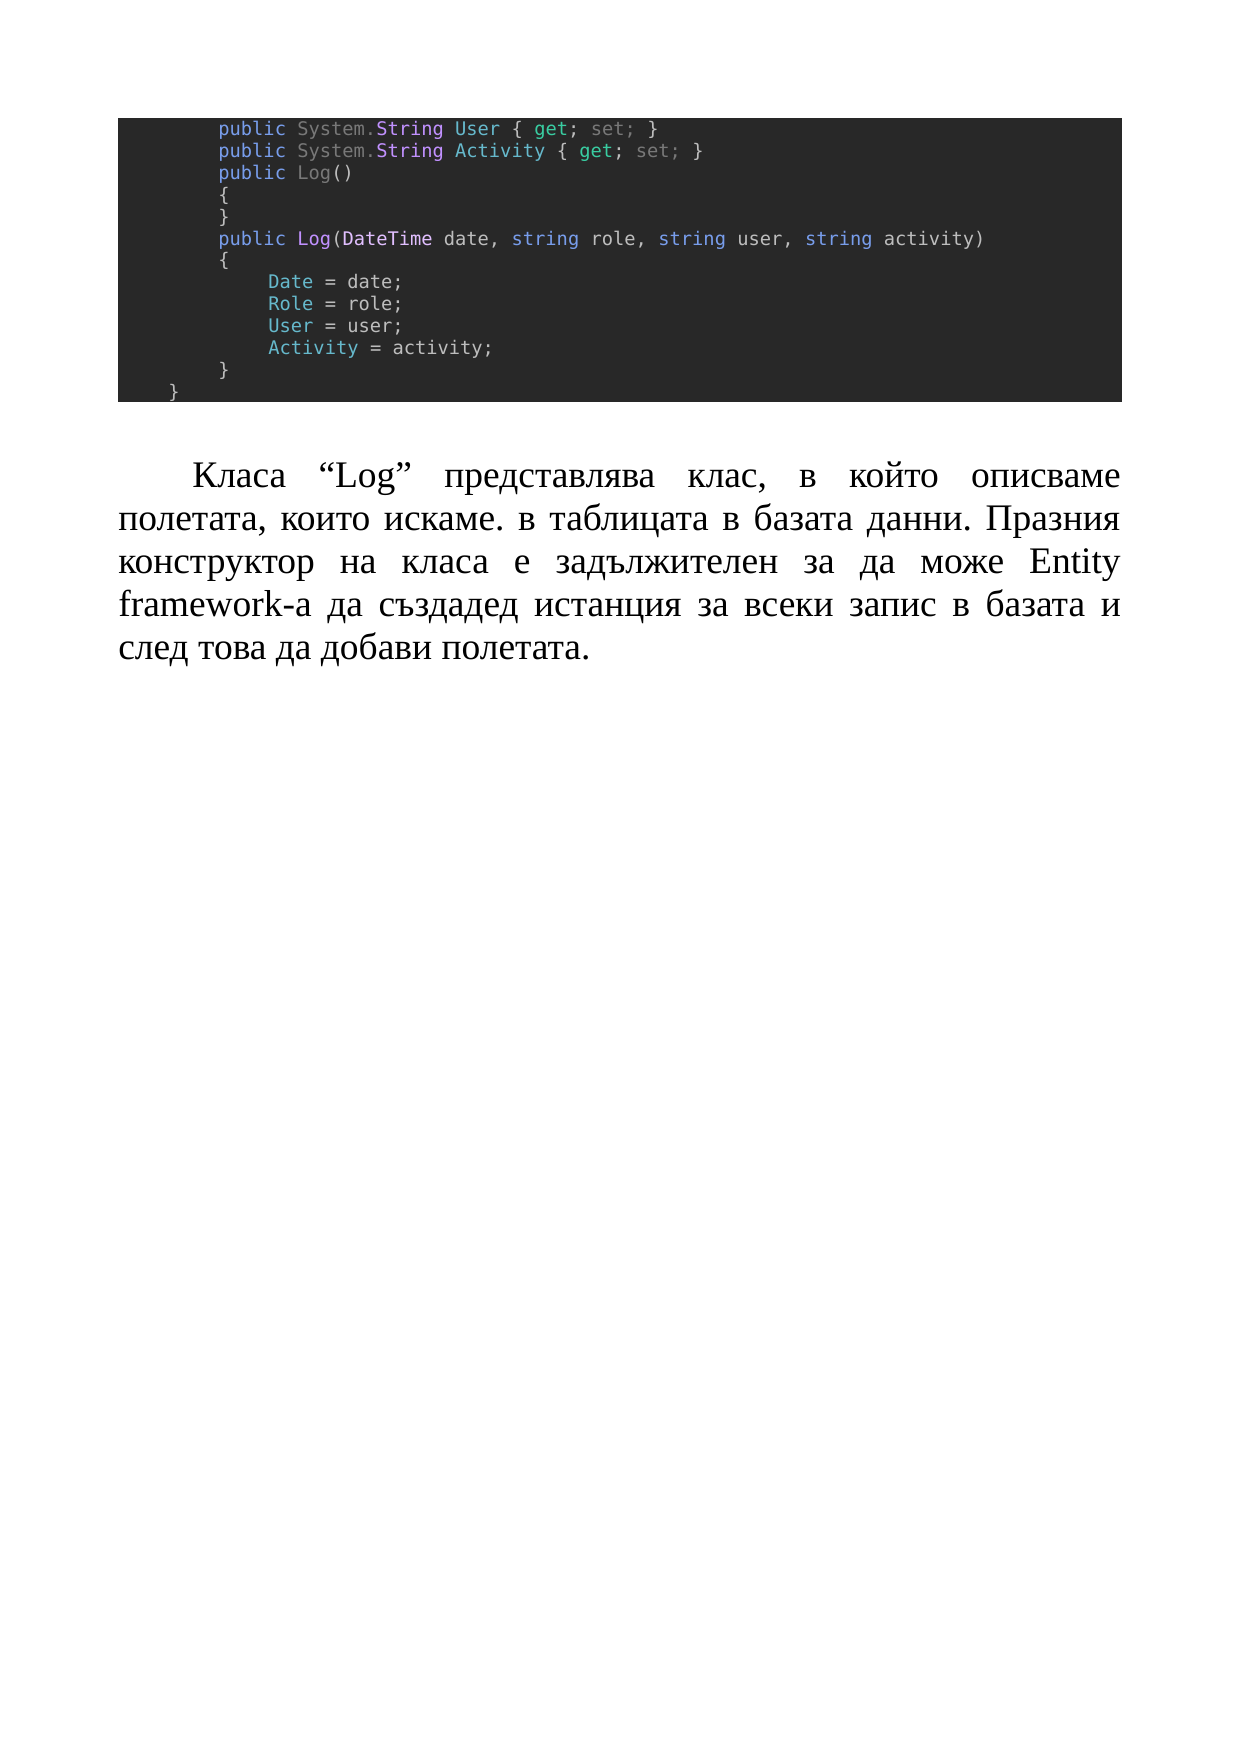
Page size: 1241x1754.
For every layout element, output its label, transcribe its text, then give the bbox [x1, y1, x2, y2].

text Role = role; [118, 293, 1122, 315]
text { [118, 184, 1122, 206]
text } [118, 381, 1122, 402]
text public System.String User { get; set; } [118, 118, 1122, 140]
text User = user; [118, 315, 1122, 337]
text } [118, 359, 1122, 381]
text { [118, 249, 1122, 271]
text Activity = activity; [118, 337, 1122, 359]
text Date = date; [118, 271, 1122, 293]
text public Log(DateTime date, string role, string user, string activity) [118, 227, 1122, 249]
text } [118, 206, 1122, 227]
text public System.String Activity { get; set; } [118, 140, 1122, 162]
text Класа “Log” представлява клас, в който описваме полетата, които искаме. в таблицата в базата данни. Празния конструктор на класа е задължителен за да може Entity framework-a да създадед истанция за всеки запис в базата и след това да добави полетата. [118, 452, 1122, 668]
text public Log() [118, 162, 1122, 184]
